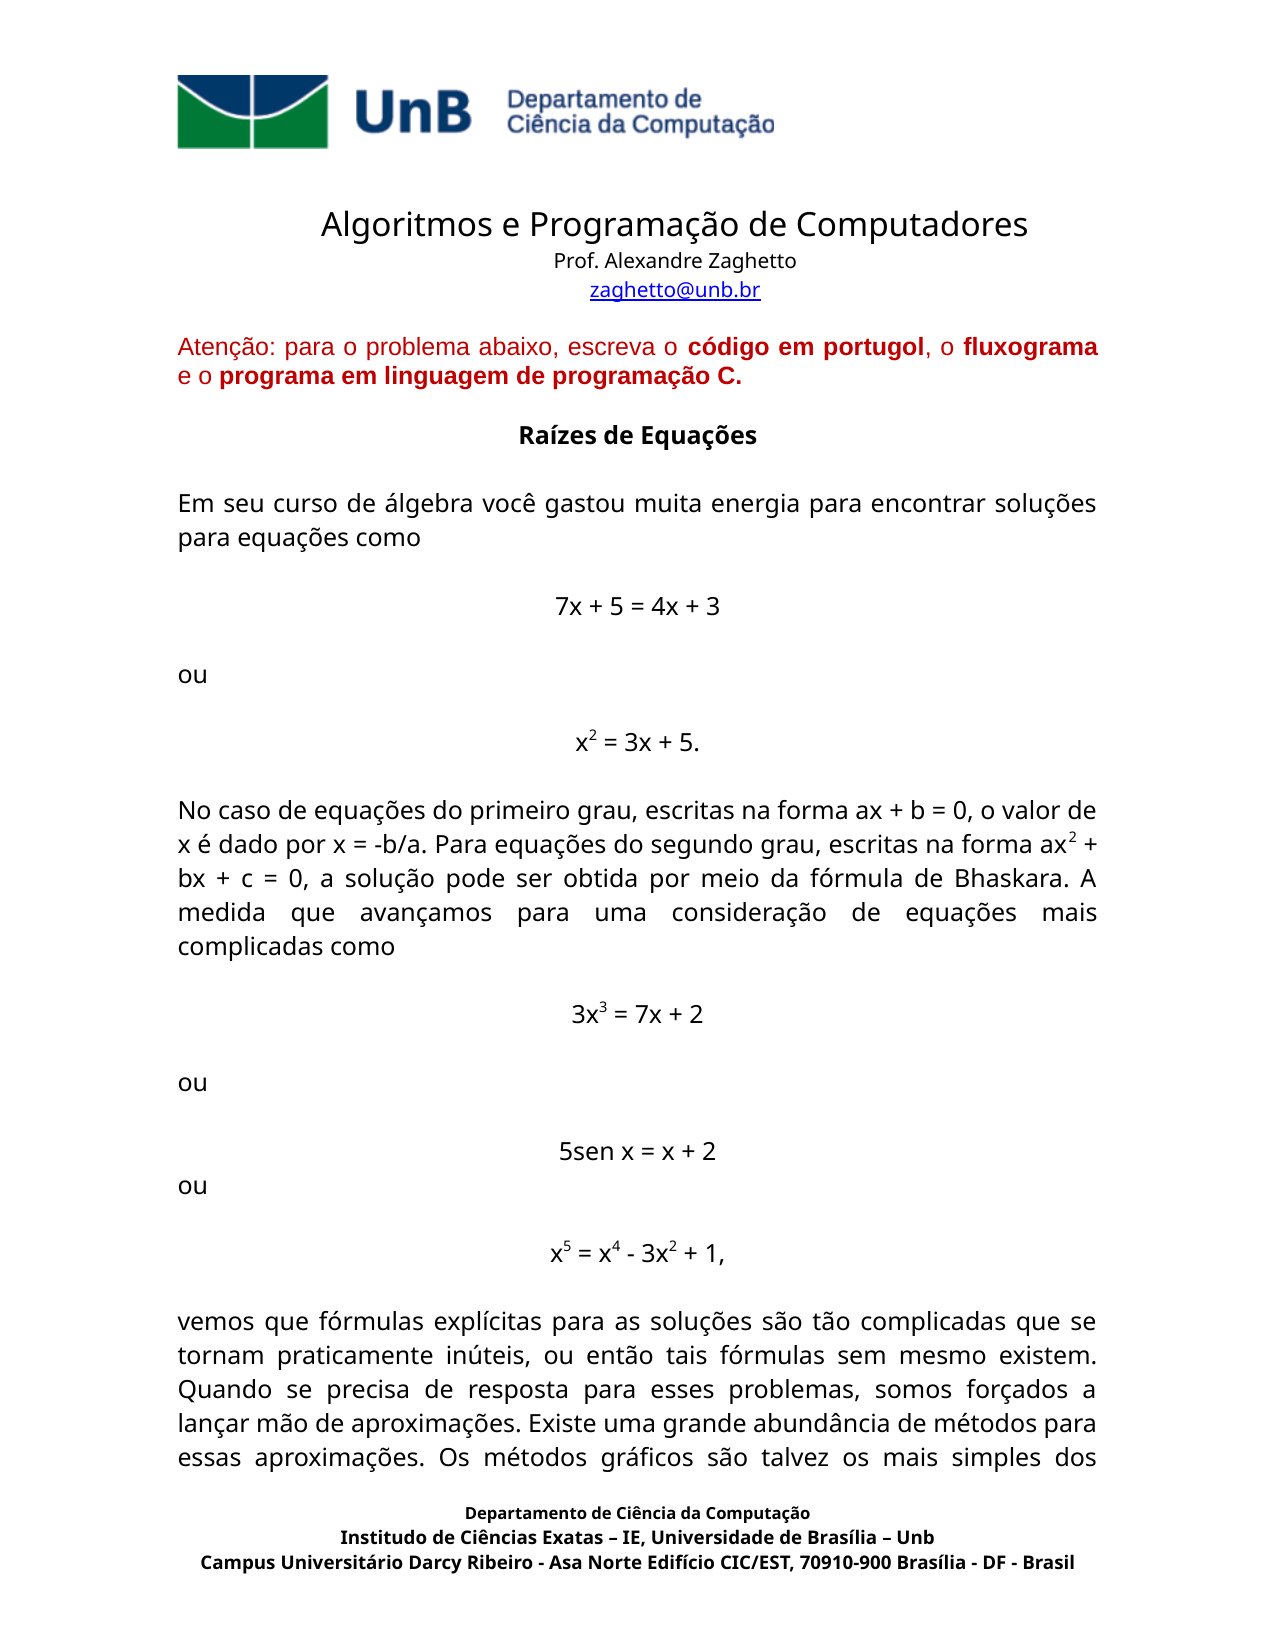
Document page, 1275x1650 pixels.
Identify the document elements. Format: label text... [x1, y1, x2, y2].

list Algoritmos e Programação de Computadores [252, 201, 1098, 247]
list Prof. Alexandre Zaghetto zaghetto@unb.br [252, 247, 1098, 303]
list ou [177, 656, 1098, 690]
list x2 = 3x + 5. [177, 724, 1098, 758]
list 3x3 = 7x + 2 [177, 997, 1098, 1031]
list 7x + 5 = 4x + 3 [177, 588, 1098, 622]
list 5sen x = x + 2 [177, 1133, 1098, 1167]
picture [177, 75, 774, 149]
text Atenção: para o problema abaixo, escreva o código em portugol, o fluxograma e o programa em linguagem de programação C. [177, 332, 1098, 389]
list Em seu curso de álgebra você gastou muita energia para encontrar soluções para equações como [177, 486, 1098, 554]
list No caso de equações do primeiro grau, escritas na forma ax + b = 0, o valor de x é dado por x = -b/a. Para equações do segundo grau, escritas na forma ax2 + bx + c = 0, a solução pode ser obtida por meio da fórmula de Bhaskara. A medida que avançamos para uma consideração de equações mais complicadas como [177, 793, 1098, 963]
list ou [177, 1167, 1098, 1201]
list x5 = x4 - 3x2 + 1, [177, 1235, 1098, 1269]
list ou [177, 1065, 1098, 1099]
list Raízes de Equações [177, 418, 1098, 452]
